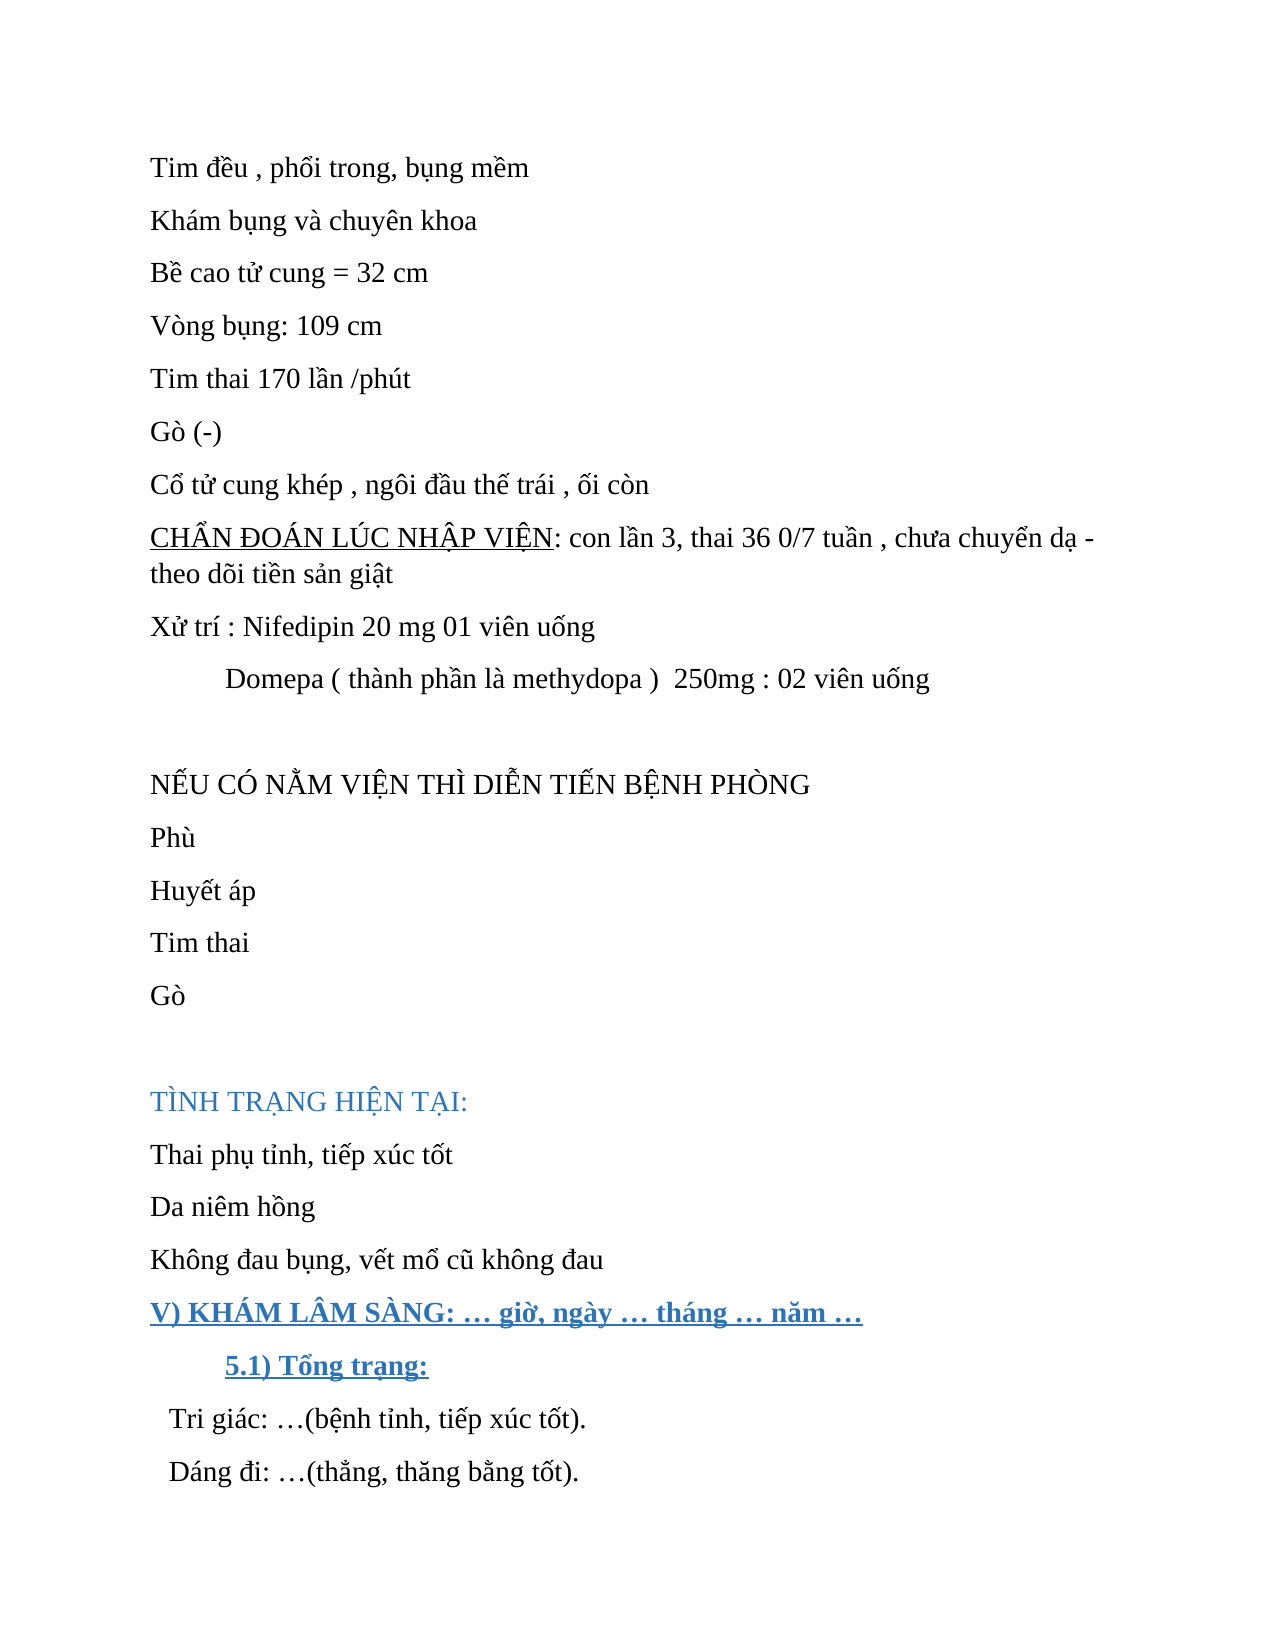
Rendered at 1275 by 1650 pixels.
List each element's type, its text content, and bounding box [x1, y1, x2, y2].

text Tim thai 170 lần /phút [150, 361, 1125, 395]
text Dáng đi: …(thẳng, thăng bằng tốt). [150, 1454, 1125, 1487]
text Gò (-) [150, 414, 1125, 448]
text Tim đều , phổi trong, bụng mềm [150, 150, 1125, 183]
text Bề cao tử cung = 32 cm [150, 256, 1125, 289]
text Tri giác: …(bệnh tỉnh, tiếp xúc tốt). [150, 1401, 1125, 1434]
text Huyết áp [150, 873, 1125, 906]
text Vòng bụng: 109 cm [150, 308, 1125, 342]
text Xử trí : Nifedipin 20 mg 01 viên uống [150, 609, 1125, 642]
text Thai phụ tỉnh, tiếp xúc tốt [150, 1137, 1125, 1170]
text Khám bụng và chuyên khoa [150, 203, 1125, 236]
text NẾU CÓ NẰM VIỆN THÌ DIỄN TIẾN BỆNH PHÒNG [150, 767, 1125, 801]
text CHẨN ĐOÁN LÚC NHẬP VIỆN: con lần 3, thai 36 0/7 tuần , chưa chuyển dạ - theo dõi tiền sản giật [150, 520, 1125, 589]
text Gò [150, 978, 1125, 1012]
text V) KHÁM LÂM SÀNG: … giờ, ngày … tháng … năm … [150, 1295, 1125, 1329]
text Domepa ( thành phần là methydopa ) 250mg : 02 viên uống [150, 661, 1125, 695]
text Tim thai [150, 926, 1125, 959]
text TÌNH TRẠNG HIỆN TẠI: [150, 1084, 1125, 1117]
text Cổ tử cung khép , ngôi đầu thế trái , ối còn [150, 467, 1125, 500]
text Phù [150, 820, 1125, 853]
list 5.1) Tổng trạng: [225, 1348, 1125, 1382]
text Da niêm hồng [150, 1189, 1125, 1223]
text Không đau bụng, vết mổ cũ không đau [150, 1242, 1125, 1276]
